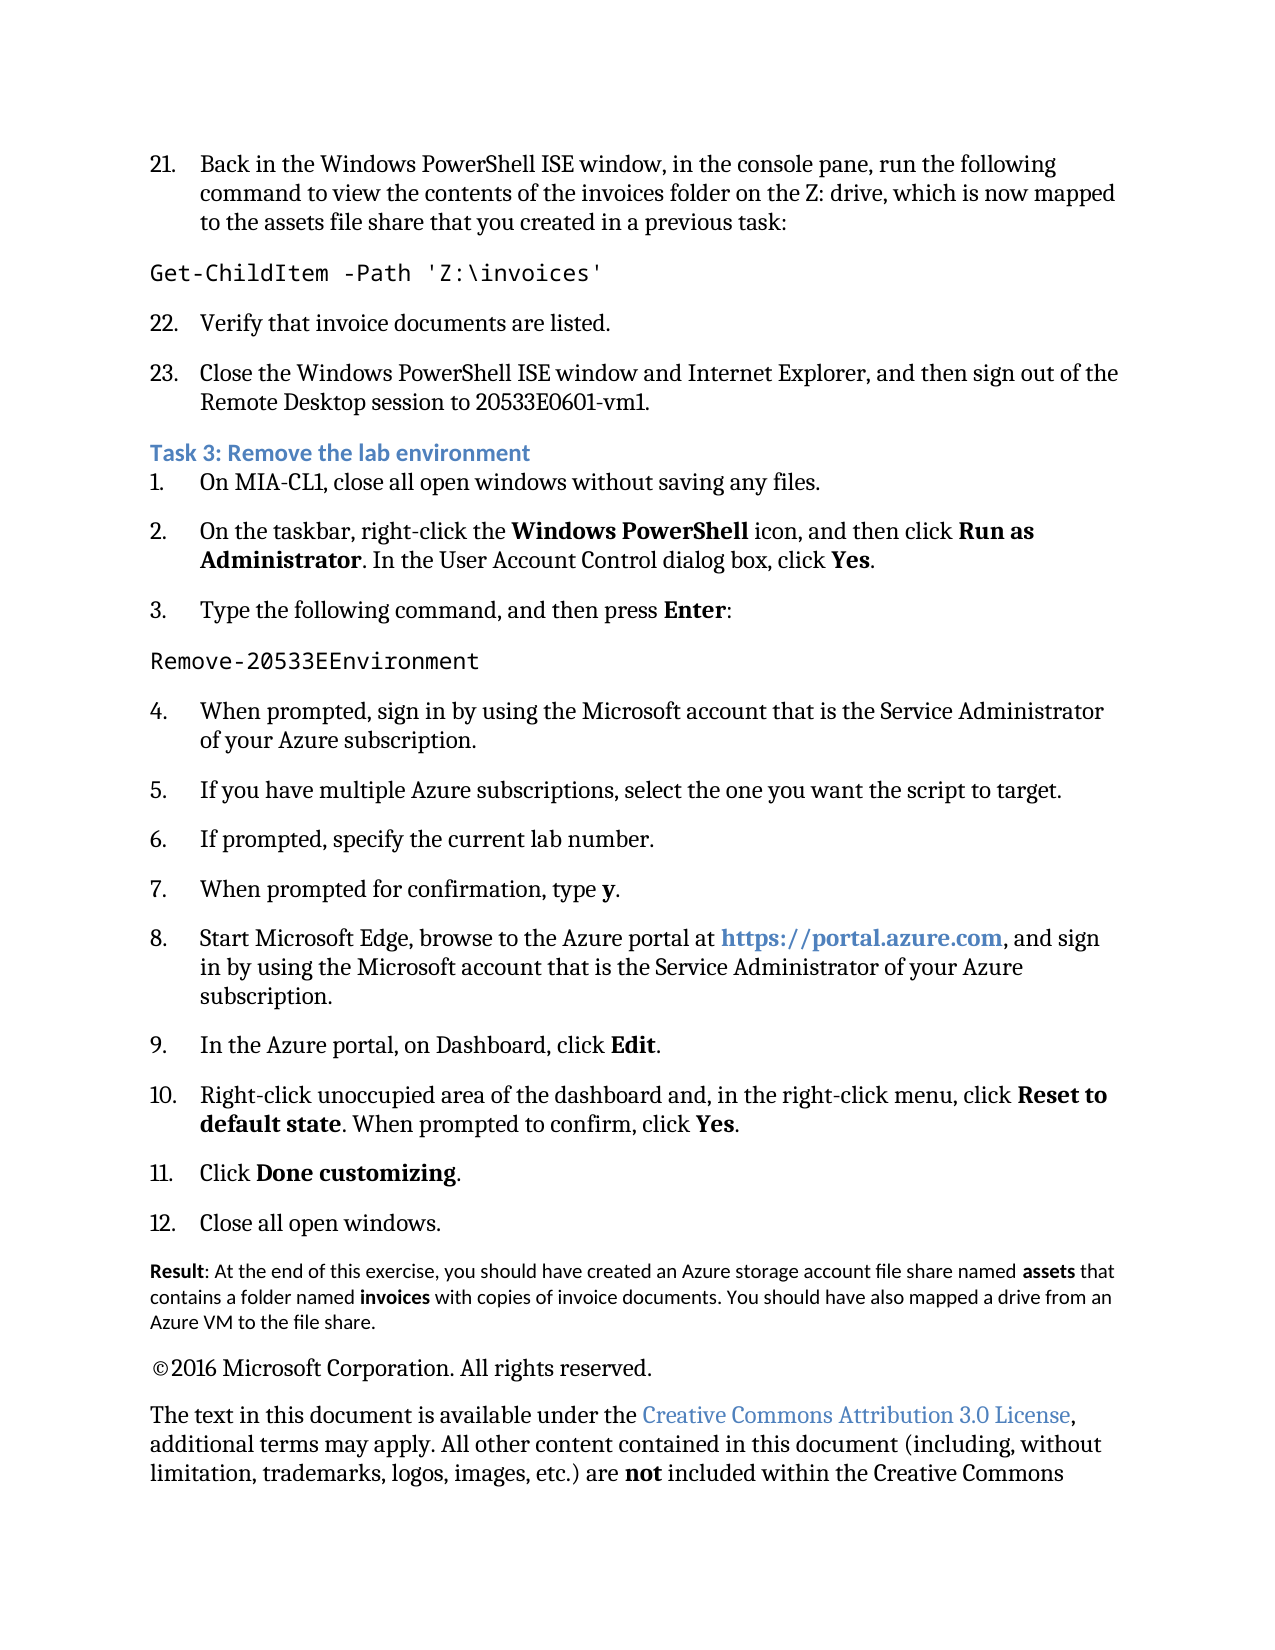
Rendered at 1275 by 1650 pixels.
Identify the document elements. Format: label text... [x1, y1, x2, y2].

list When prompted for confirmation, type y. [150, 875, 1125, 903]
list Start Microsoft Edge, browse to the Azure portal at https://portal.azure.com, and sign in by using the Microsoft account that is the Service Administrator of your Azure subscription. [150, 924, 1125, 1011]
list Verify that invoice documents are listed. [150, 309, 1125, 338]
list If you have multiple Azure subscriptions, select the one you want the script to target. [150, 776, 1125, 804]
list Click Done customizing. [150, 1159, 1125, 1188]
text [150, 1401, 1125, 1487]
text Remove-20533EEnvironment [150, 645, 1125, 676]
list On the taskbar, right-click the Windows PowerShell icon, and then click Run as Administrator. In the User Account Control dialog box, click Yes. [150, 517, 1125, 575]
text Result: At the end of this exercise, you should have created an Azure storage account file share named assets that contains a folder named invoices with copies of invoice documents. You should have also mapped a drive from an Azure VM to the file share. [150, 1258, 1125, 1335]
list Close the Windows PowerShell ISE window and Internet Explorer, and then sign out of the Remote Desktop session to 20533E0601-vm1. [150, 359, 1125, 416]
list When prompted, sign in by using the Microsoft account that is the Service Administrator of your Azure subscription. [150, 697, 1125, 755]
list On MIA-CL1, close all open windows without saving any files. [150, 468, 1125, 496]
subtitle Task 3: Remove the lab environment [150, 437, 1125, 468]
list Back in the Windows PowerShell ISE window, in the console pane, run the following command to view the contents of the invoices folder on the Z: drive, which is now mapped to the assets file share that you created in a previous task: [150, 150, 1125, 236]
list Type the following command, and then press Enter: [150, 596, 1125, 624]
list Right-click unoccupied area of the dashboard and, in the right-click menu, click Reset to default state. When prompted to confirm, click Yes. [150, 1081, 1125, 1138]
text ©2016 Microsoft Corporation. All rights reserved. [150, 1353, 1125, 1382]
list If prompted, specify the current lab number. [150, 825, 1125, 854]
list In the Azure portal, on Dashboard, click Edit. [150, 1031, 1125, 1060]
list Close all open windows. [150, 1209, 1125, 1238]
text Get-ChildItem -Path 'Z:\invoices' [150, 257, 1125, 288]
